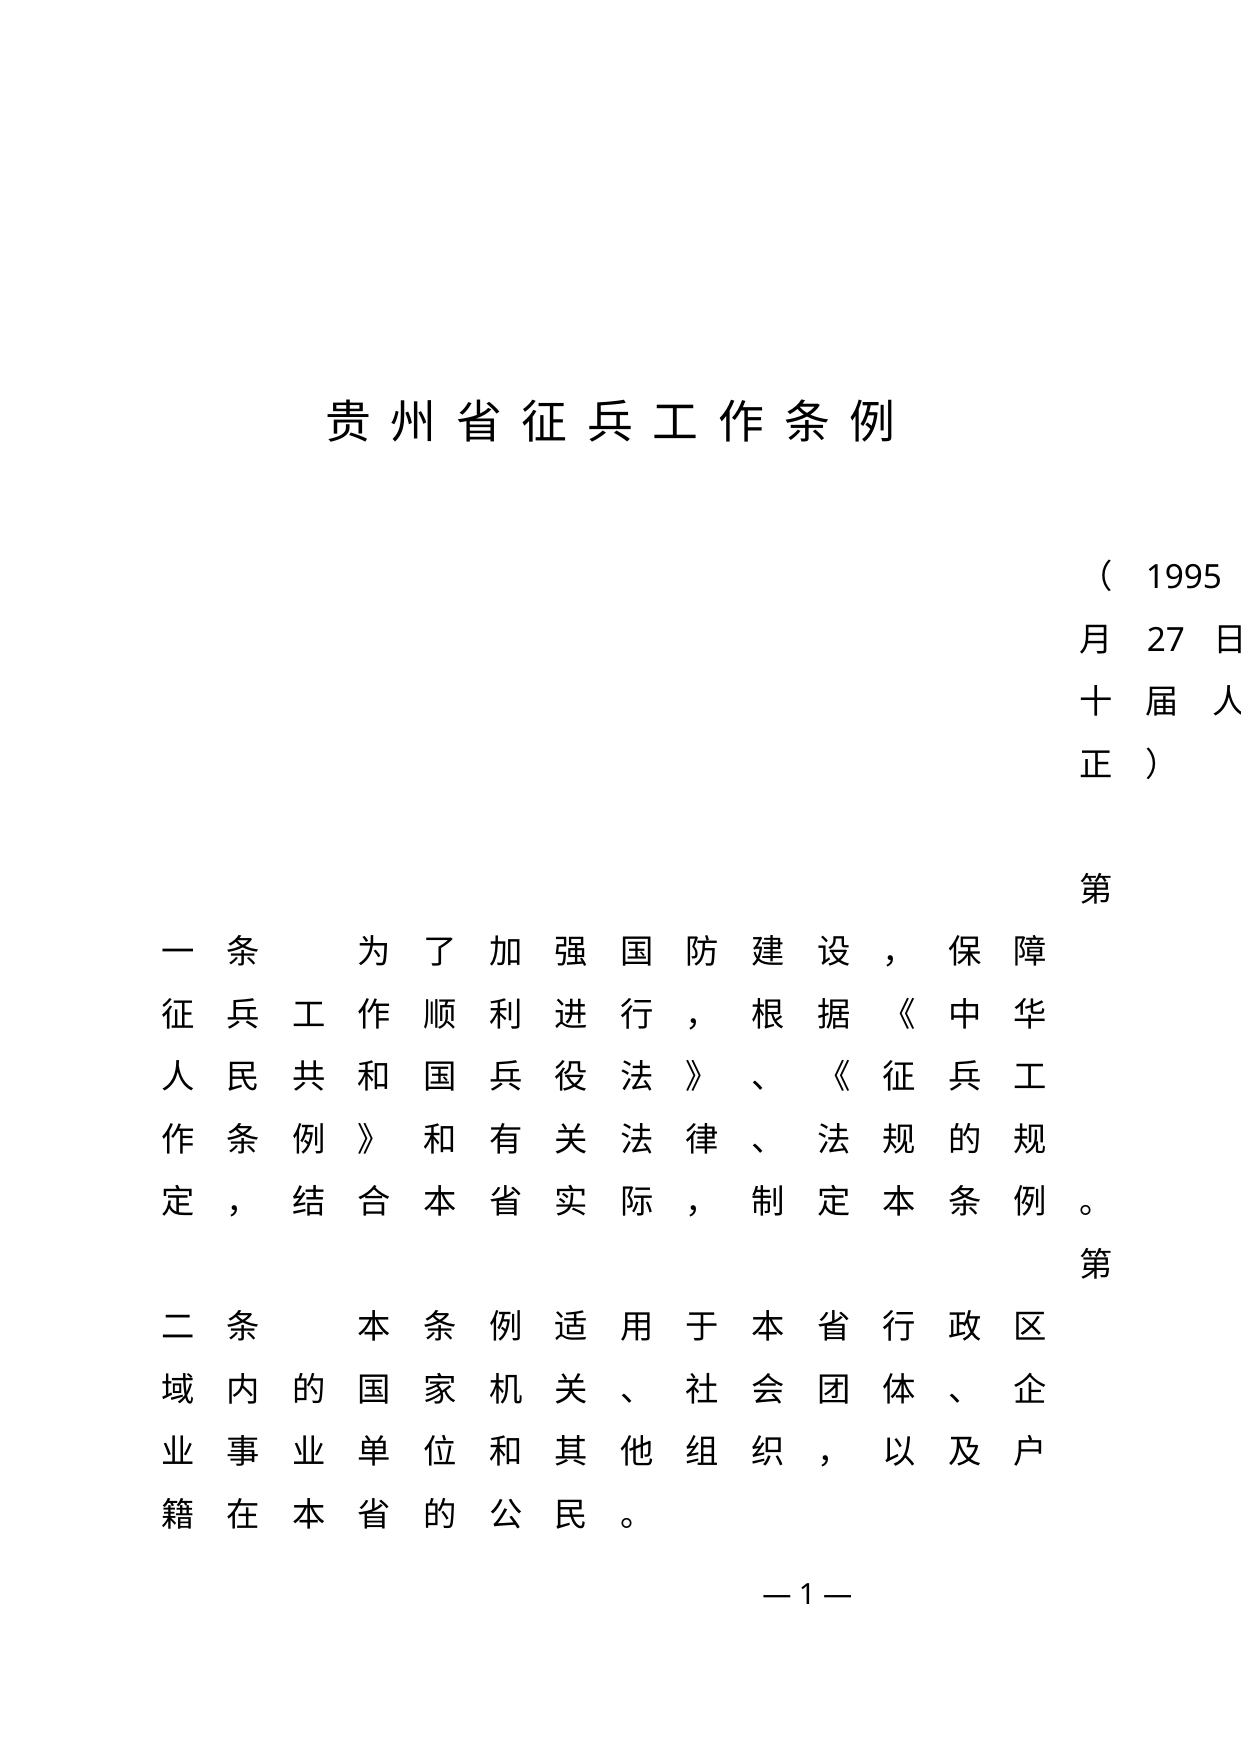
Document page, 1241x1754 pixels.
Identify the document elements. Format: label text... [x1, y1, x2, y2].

text （1995年9月22日贵州省第八届人民代表大会常务委员会第十七次会议通过，1995年9月27日贵州省人民代表大会常务委员会公告公布施行 根据2004年8月2日贵州省第十届人民代表大会常务委员会第九次会议通过的《贵州省征兵工作条例修正案》修正） [1077, 543, 1240, 793]
text 第一条 为了加强国防建设，保障征兵工作顺利进行，根据《中华人民共和国兵役法》、《征兵工作条例》和有关法律、法规的规定，结合本省实际，制定本条例。 [161, 856, 1079, 1231]
text 第二条 本条例适用于本省行政区域内的国家机关、社会团体、企业事业单位和其他组织，以及户籍在本省的公民。 [161, 1231, 1079, 1543]
text 贵州省征兵工作条例 [161, 356, 1079, 481]
